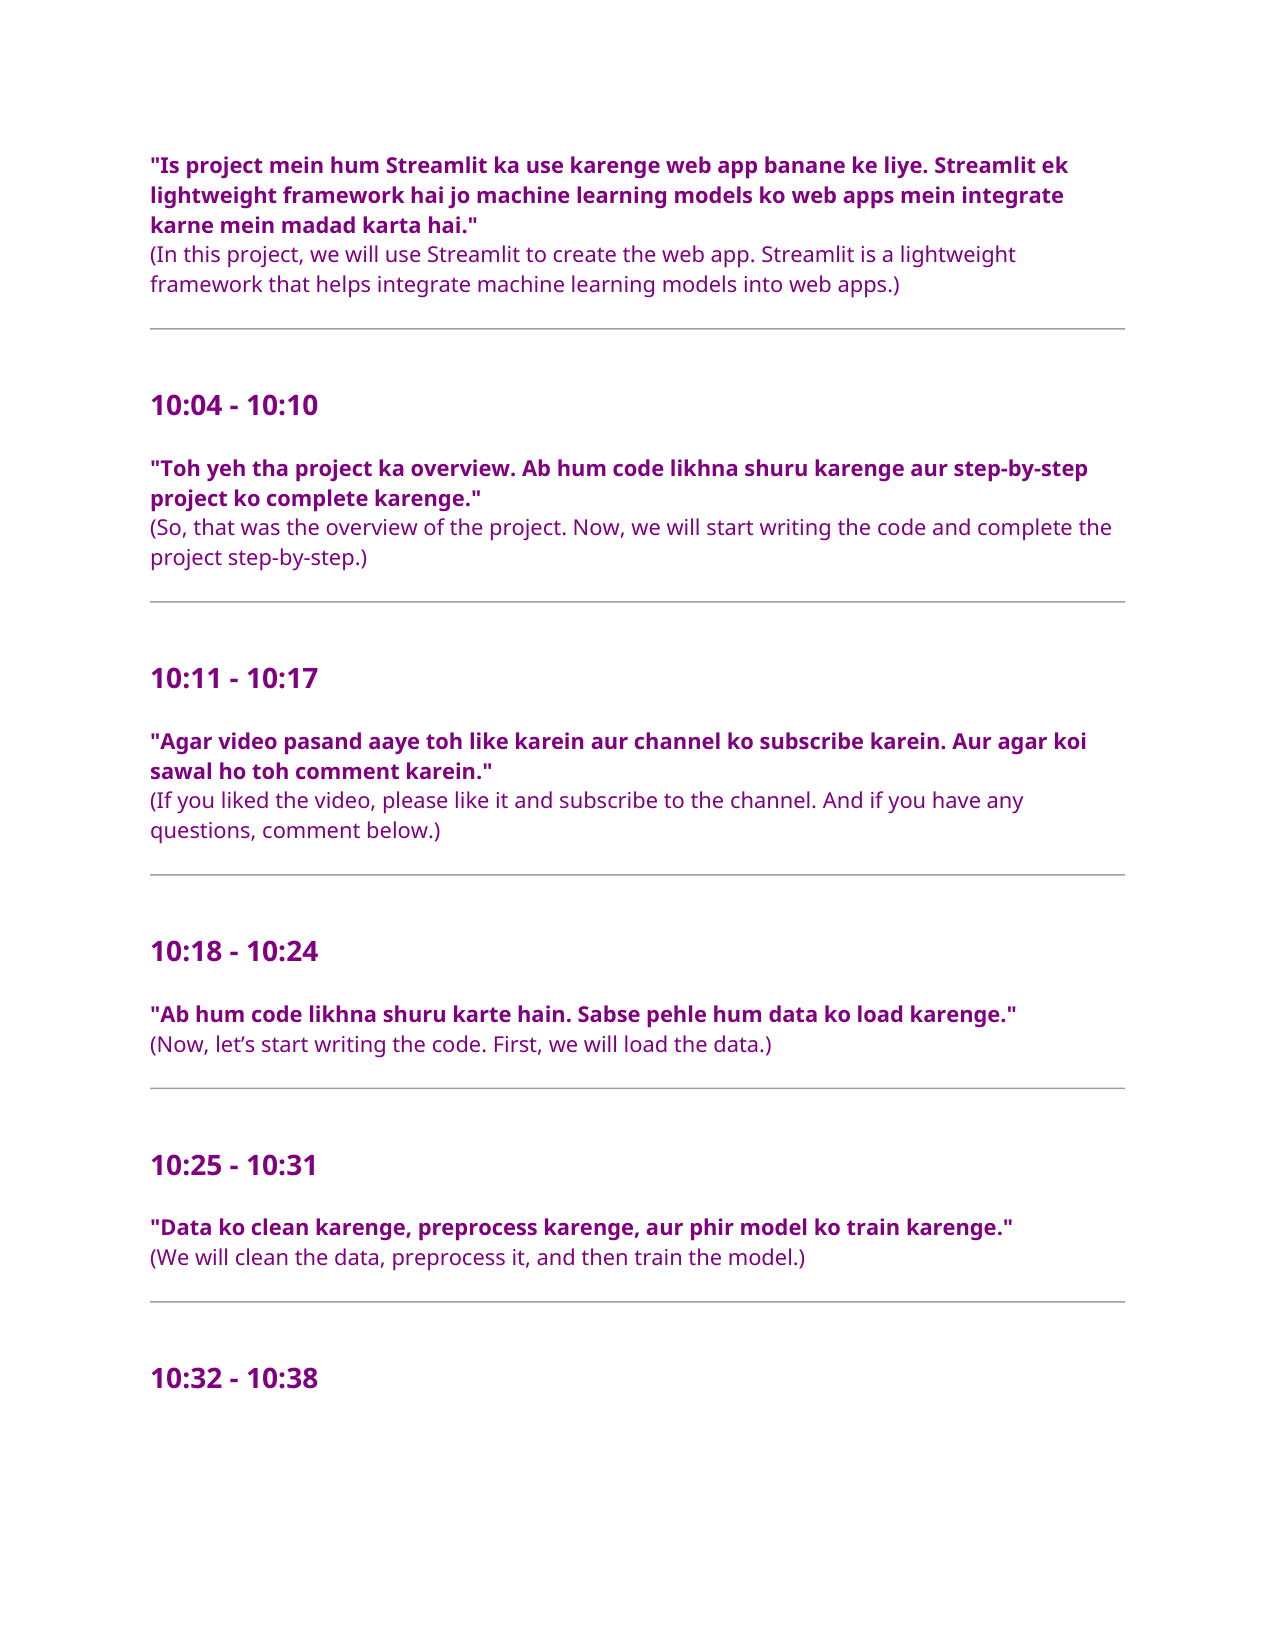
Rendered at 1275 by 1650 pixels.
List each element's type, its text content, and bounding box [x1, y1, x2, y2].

text "Toh yeh tha project ka overview. Ab hum code likhna shuru karenge aur step-by-step project ko complete karenge." (So, that was the overview of the project. Now, we will start writing the code and complete the project step-by-step.) [150, 453, 1125, 572]
text "Agar video pasand aaye toh like karein aur channel ko subscribe karein. Aur agar koi sawal ho toh comment karein." (If you liked the video, please like it and subscribe to the channel. And if you have any questions, comment below.) [150, 726, 1125, 845]
text 10:18 - 10:24 [150, 931, 1125, 970]
text 10:25 - 10:31 [150, 1145, 1125, 1183]
text 10:11 - 10:17 [150, 658, 1125, 697]
text 10:04 - 10:10 [150, 385, 1125, 424]
text 10:32 - 10:38 [150, 1358, 1125, 1397]
text "Ab hum code likhna shuru karte hain. Sabse pehle hum data ko load karenge." (Now, let’s start writing the code. First, we will load the data.) [150, 999, 1125, 1058]
text "Is project mein hum Streamlit ka use karenge web app banane ke liye. Streamlit ek lightweight framework hai jo machine learning models ko web apps mein integrate karne mein madad karta hai." (In this project, we will use Streamlit to create the web app. Streamlit is a lightweight framework that helps integrate machine learning models into web apps.) [150, 150, 1125, 299]
text "Data ko clean karenge, preprocess karenge, aur phir model ko train karenge." (We will clean the data, preprocess it, and then train the model.) [150, 1212, 1125, 1272]
